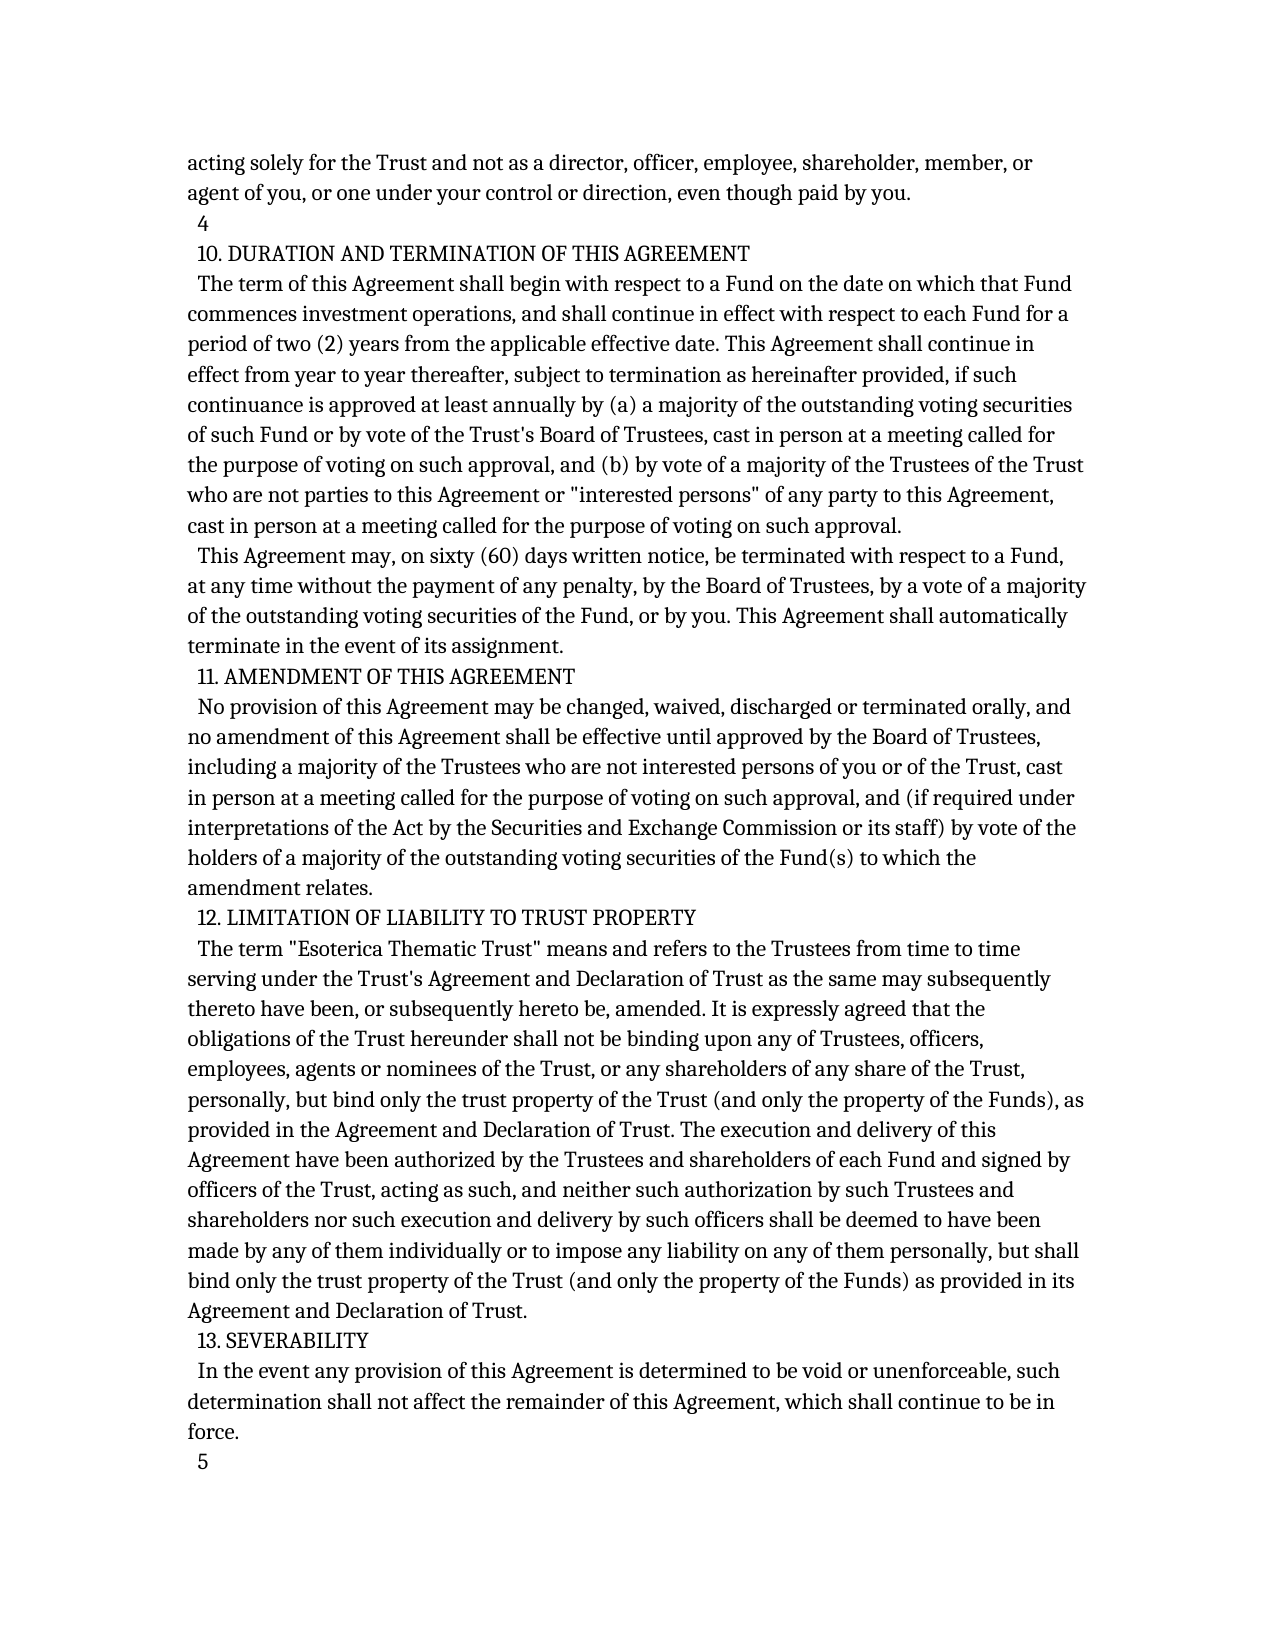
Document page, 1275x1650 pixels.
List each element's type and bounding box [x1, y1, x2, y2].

text [187, 150, 1087, 1475]
